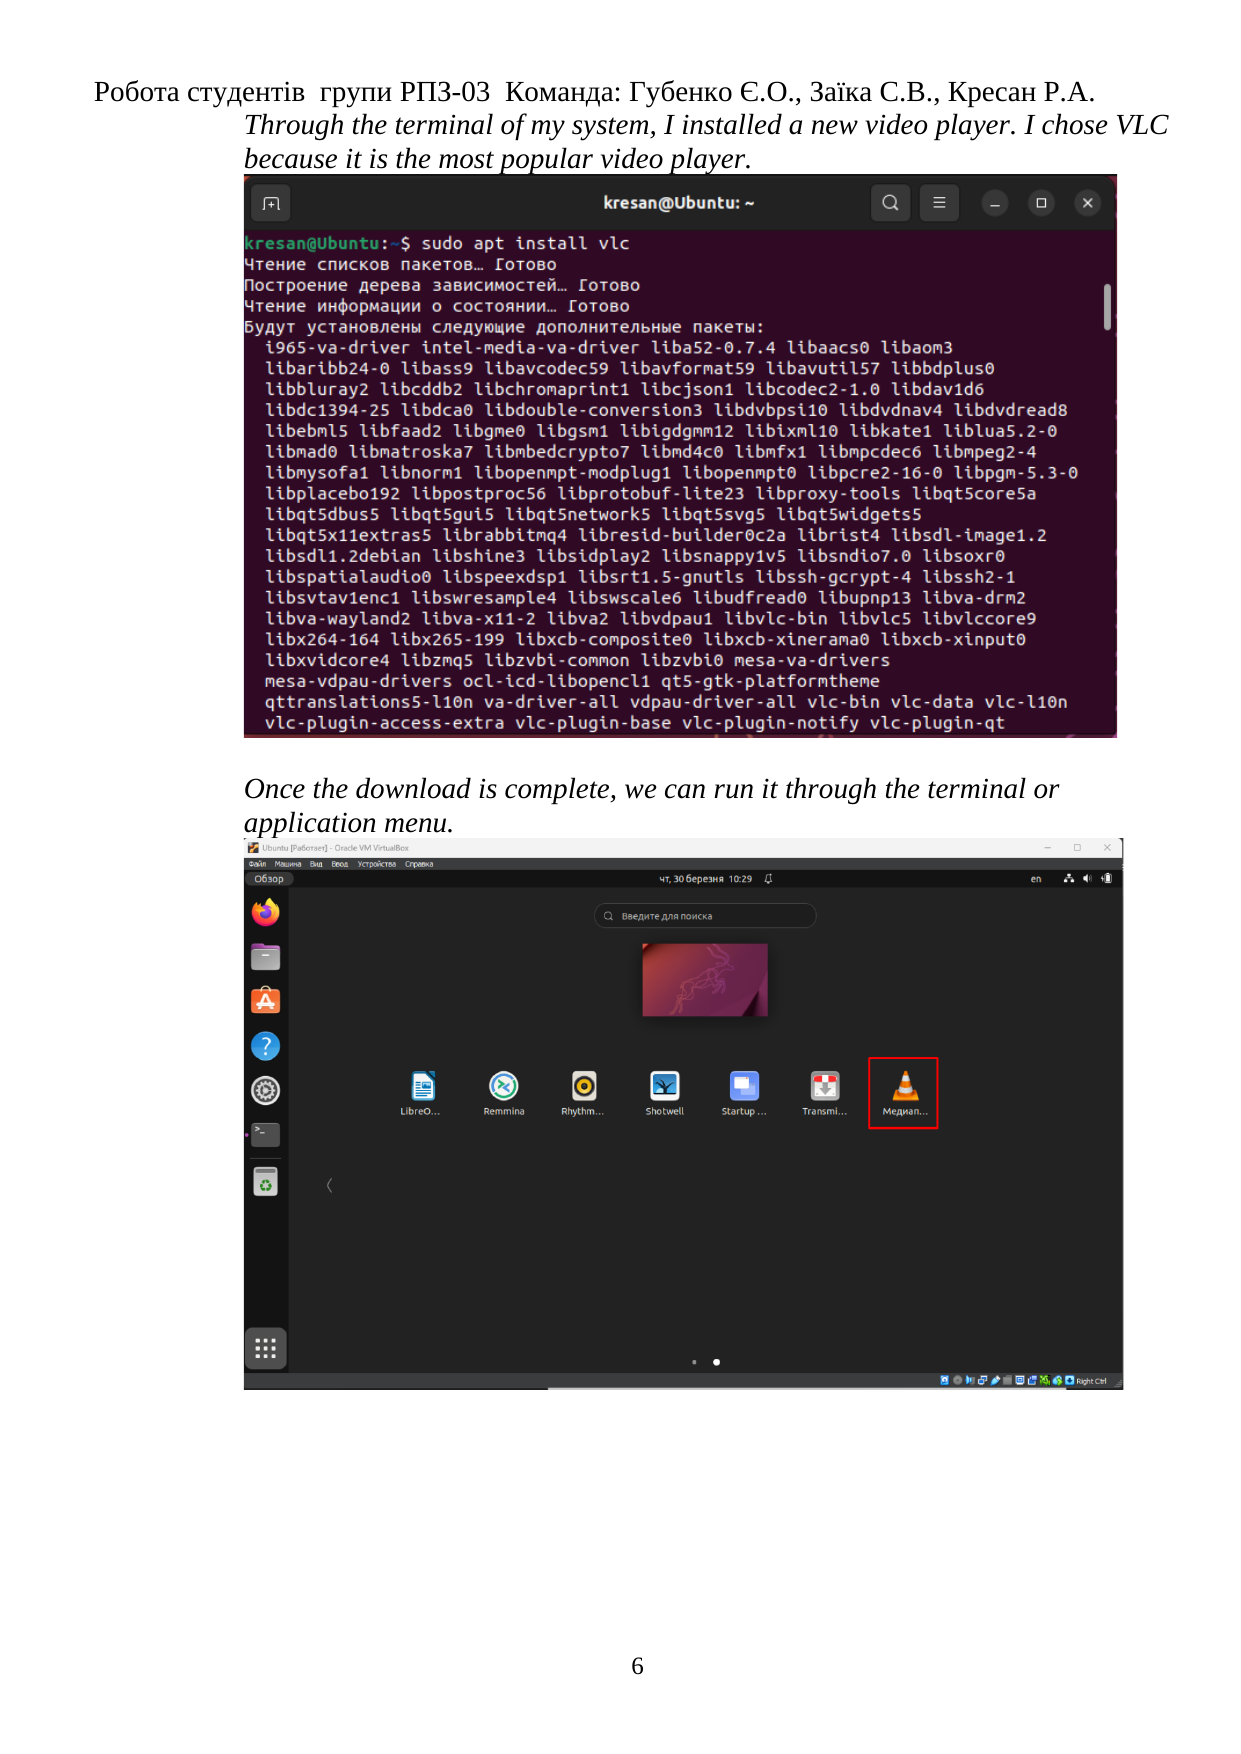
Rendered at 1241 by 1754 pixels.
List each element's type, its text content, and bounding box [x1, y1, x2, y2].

picture [243, 838, 1124, 1390]
list Through the terminal of my system, I installed a new video player. I chose VLC because it is the most popular video player. [244, 107, 1181, 174]
picture [243, 174, 1118, 738]
list Once the download is complete, we can run it through the terminal or application menu. [244, 771, 1181, 838]
